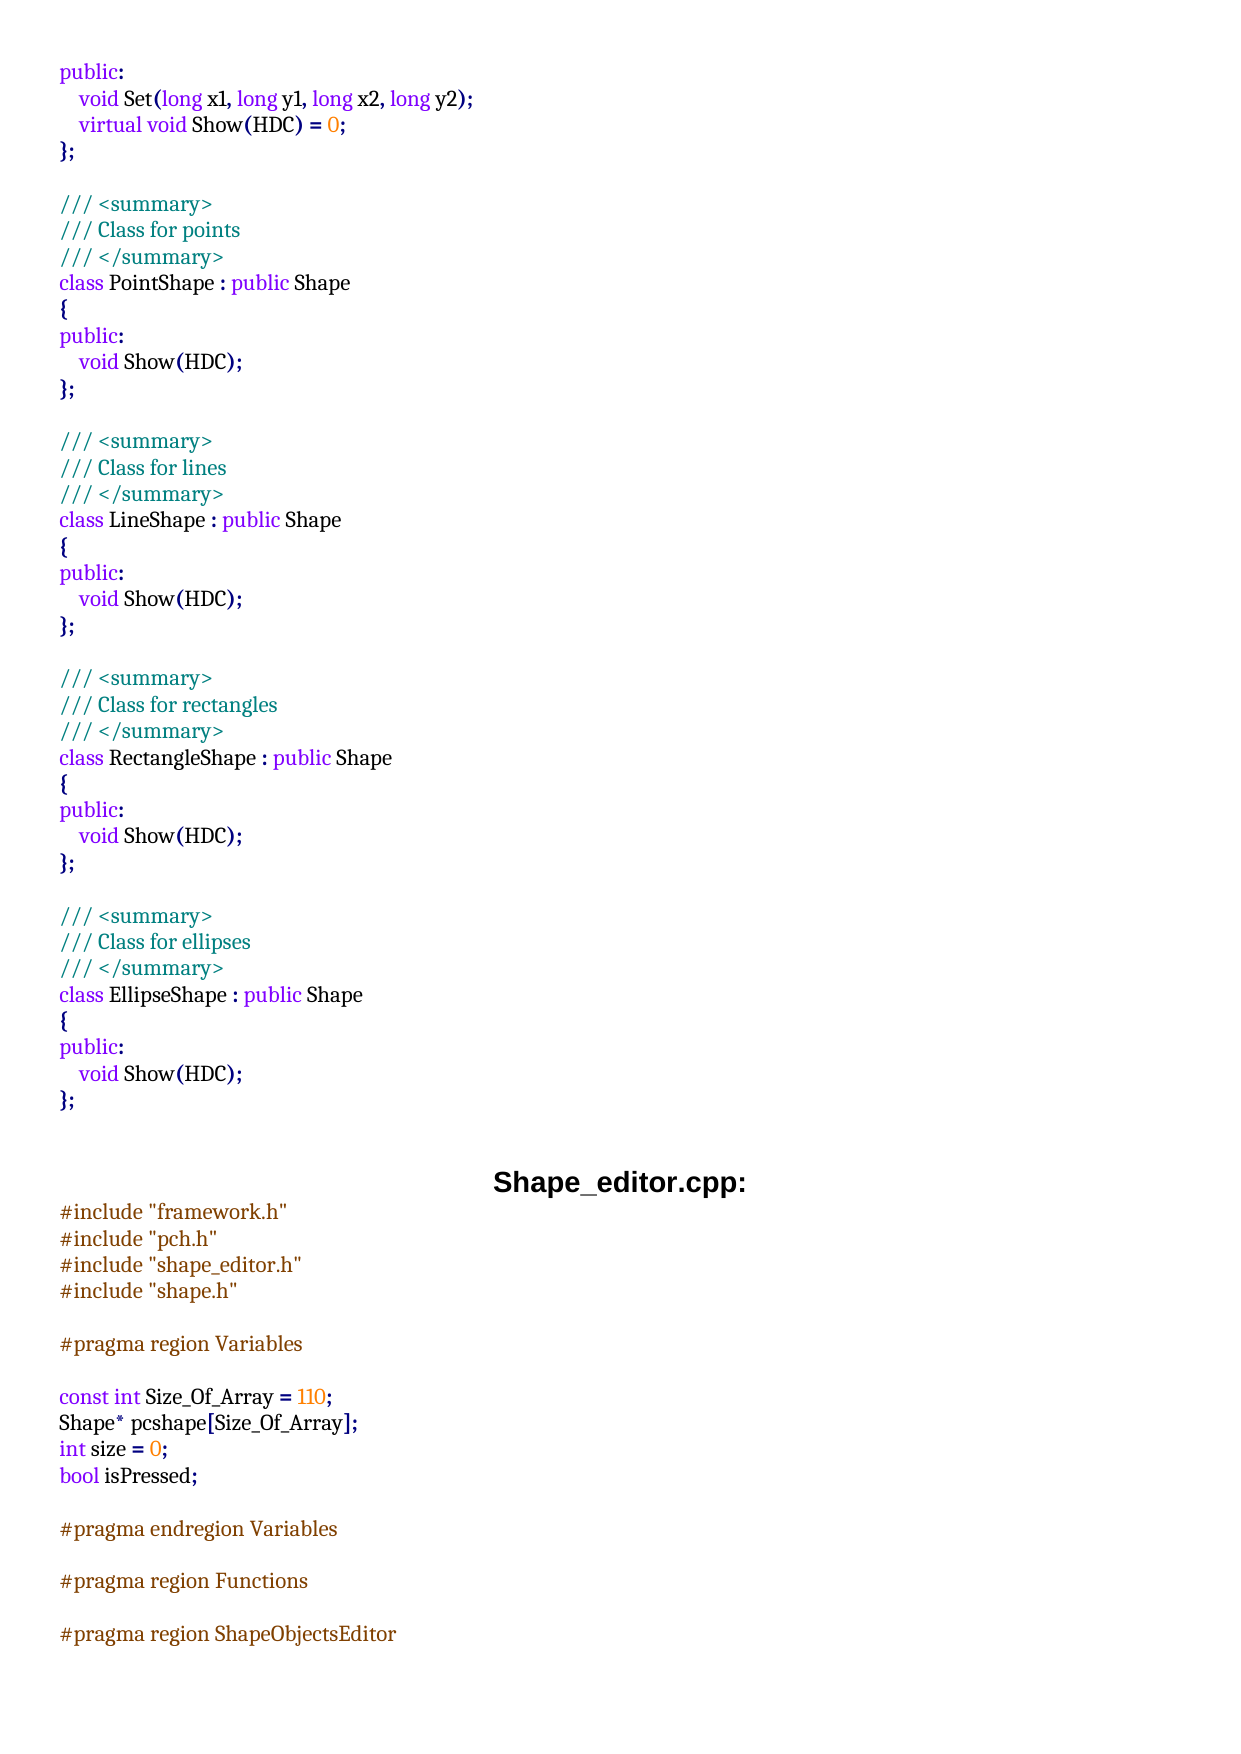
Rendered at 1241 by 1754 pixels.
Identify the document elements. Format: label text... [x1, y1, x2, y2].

text public: [59, 1034, 1181, 1061]
text { [59, 1008, 1181, 1034]
text #include "shape_editor.h" [59, 1252, 1181, 1278]
text /// <summary> [59, 902, 1181, 929]
text virtual void Show(HDC) = 0; [59, 112, 1181, 138]
text /// </summary> [59, 481, 1181, 507]
text void Show(HDC); [59, 586, 1181, 612]
text #pragma endregion Variables [59, 1515, 1181, 1542]
text public: [59, 560, 1181, 586]
text bool isPressed; [59, 1463, 1181, 1489]
text /// Class for lines [59, 454, 1181, 481]
text #pragma region Functions [59, 1568, 1181, 1594]
text class EllipseShape : public Shape [59, 981, 1181, 1008]
text class PointShape : public Shape [59, 270, 1181, 296]
text void Set(long x1, long y1, long x2, long y2); [59, 85, 1181, 112]
text { [59, 533, 1181, 560]
text /// <summary> [59, 665, 1181, 692]
text void Show(HDC); [59, 349, 1181, 375]
text void Show(HDC); [59, 823, 1181, 850]
text /// Class for rectangles [59, 692, 1181, 718]
text }; [59, 375, 1181, 402]
text /// </summary> [59, 955, 1181, 981]
text public: [59, 323, 1181, 349]
text }; [59, 138, 1181, 164]
text public: [59, 797, 1181, 823]
text #include "shape.h" [59, 1278, 1181, 1304]
text void Show(HDC); [59, 1061, 1181, 1087]
text #pragma region ShapeObjectsEditor [59, 1621, 1181, 1647]
text }; [59, 850, 1181, 876]
text { [59, 296, 1181, 323]
text Shape* pcshape[Size_Of_Array]; [59, 1410, 1181, 1436]
text /// </summary> [59, 243, 1181, 270]
text Shape_editor.cpp: [59, 1166, 1181, 1199]
text public: [59, 59, 1181, 85]
text #pragma region Variables [59, 1331, 1181, 1357]
text /// <summary> [59, 191, 1181, 217]
text class RectangleShape : public Shape [59, 744, 1181, 771]
text /// Class for points [59, 217, 1181, 243]
text { [59, 771, 1181, 797]
text const int Size_Of_Array = 110; [59, 1383, 1181, 1410]
text /// Class for ellipses [59, 929, 1181, 955]
text /// <summary> [59, 428, 1181, 454]
text }; [59, 1087, 1181, 1113]
text }; [59, 612, 1181, 639]
text int size = 0; [59, 1436, 1181, 1463]
text /// </summary> [59, 718, 1181, 744]
text #include "pch.h" [59, 1225, 1181, 1252]
text class LineShape : public Shape [59, 507, 1181, 533]
text #include "framework.h" [59, 1199, 1181, 1225]
